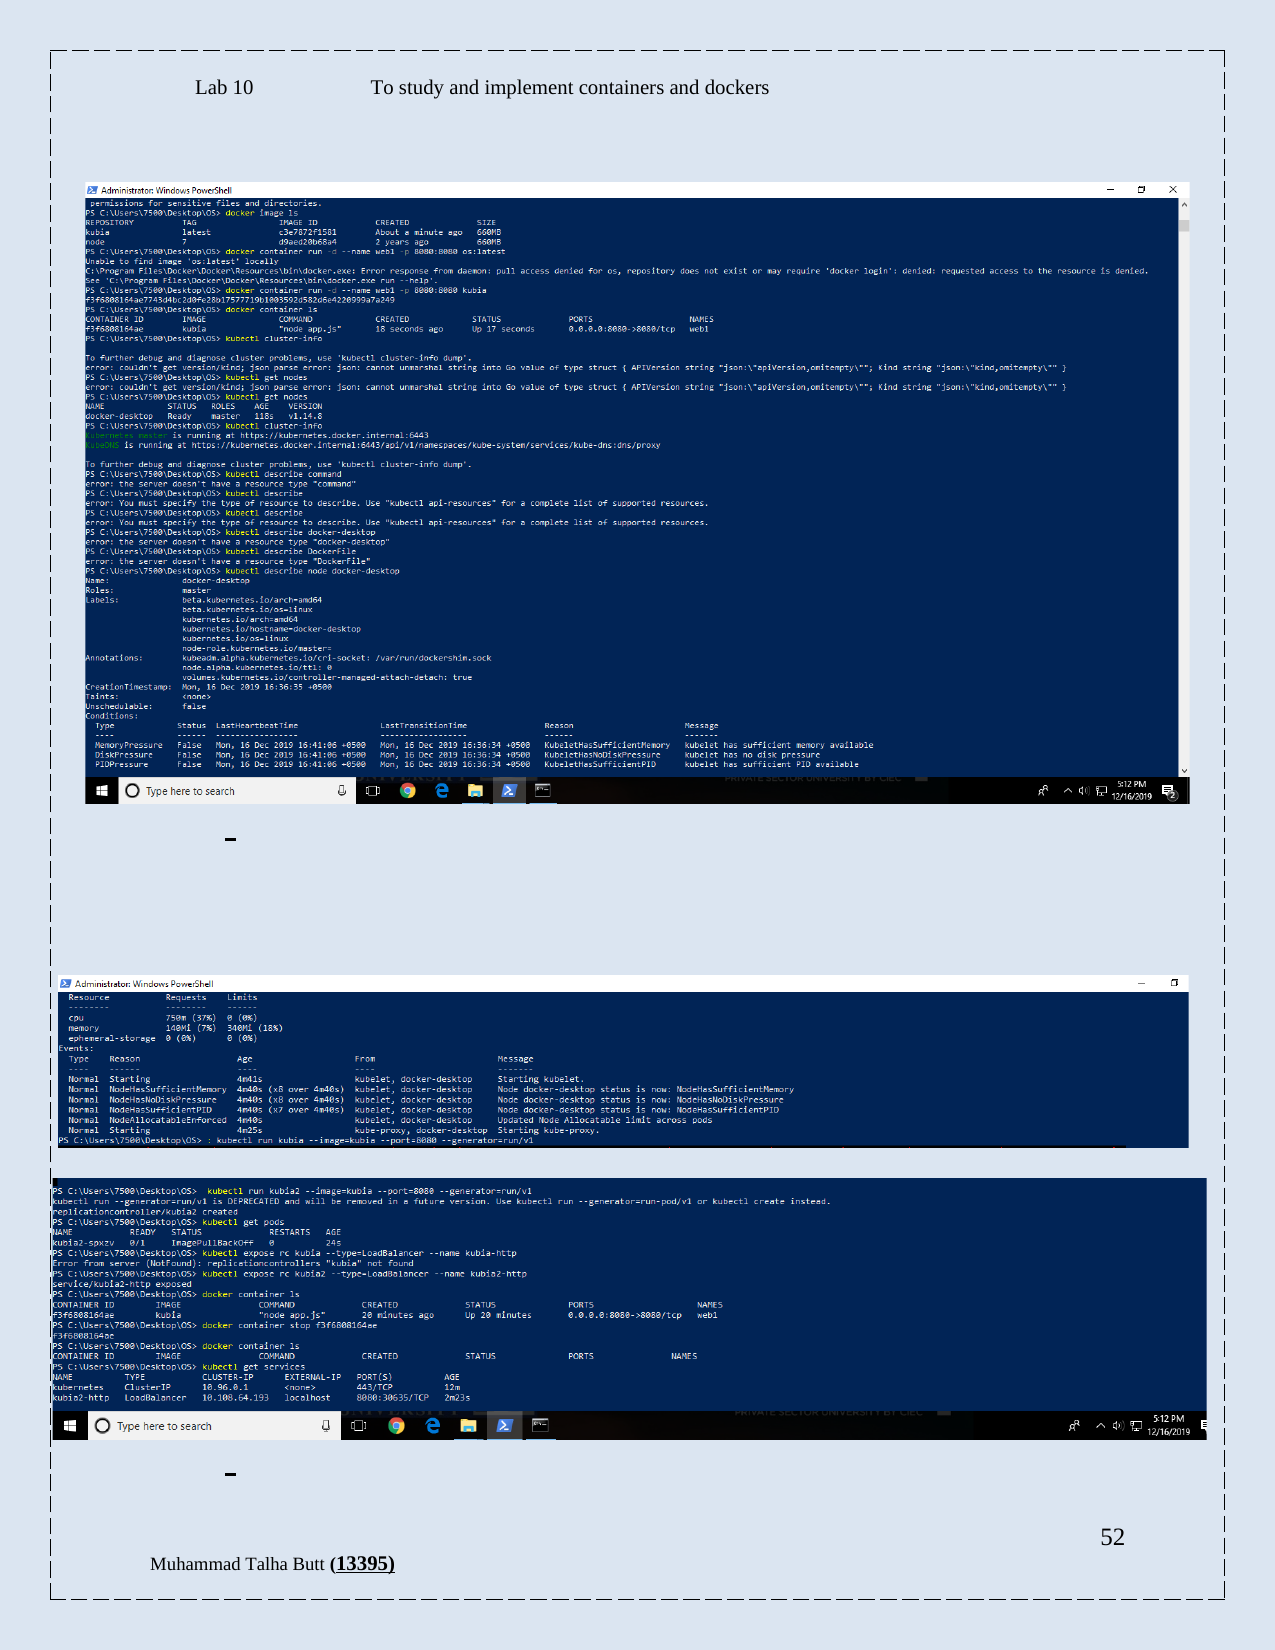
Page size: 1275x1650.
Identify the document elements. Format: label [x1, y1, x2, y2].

picture [58, 975, 1189, 1148]
picture [52, 1178, 1207, 1440]
picture [85, 182, 1190, 804]
